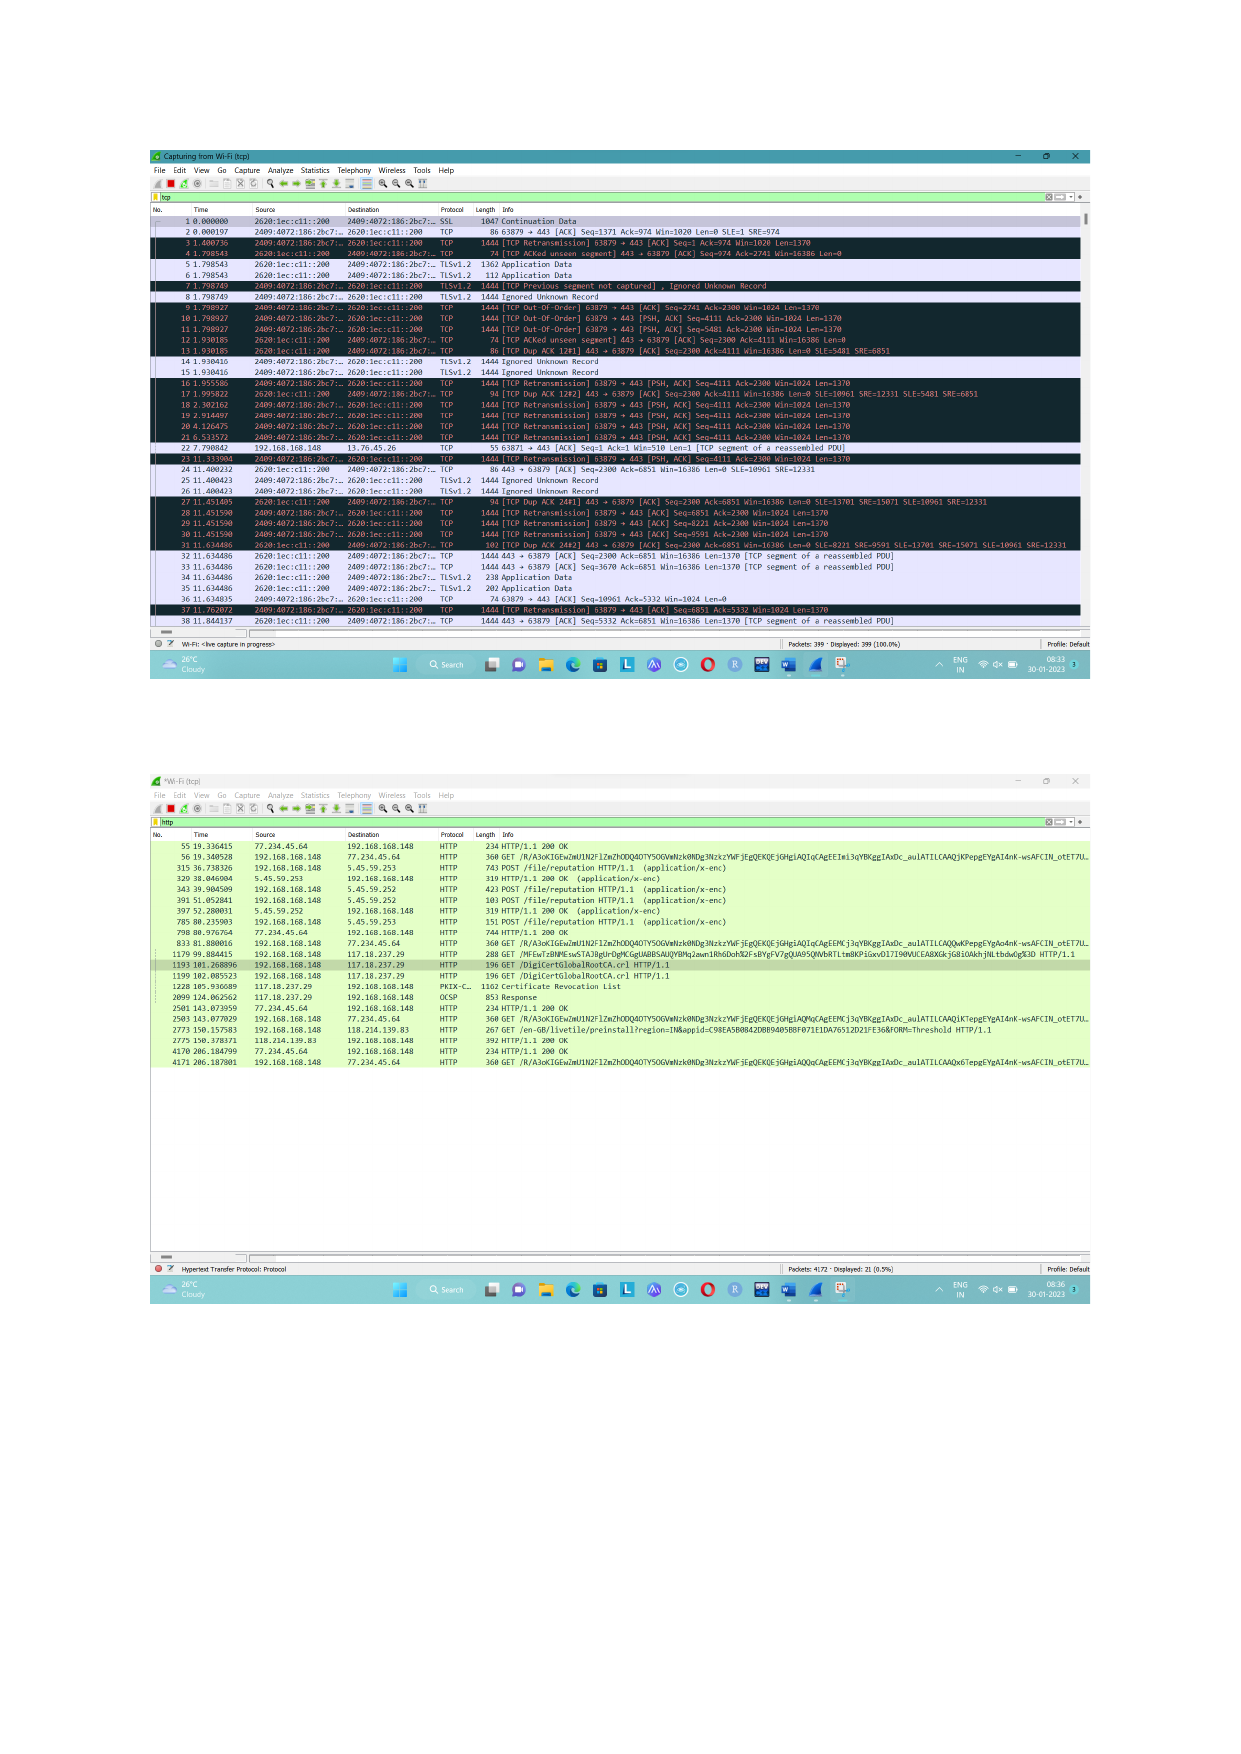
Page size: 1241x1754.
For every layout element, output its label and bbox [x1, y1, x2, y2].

picture [150, 774, 1091, 1304]
picture [150, 150, 1091, 679]
